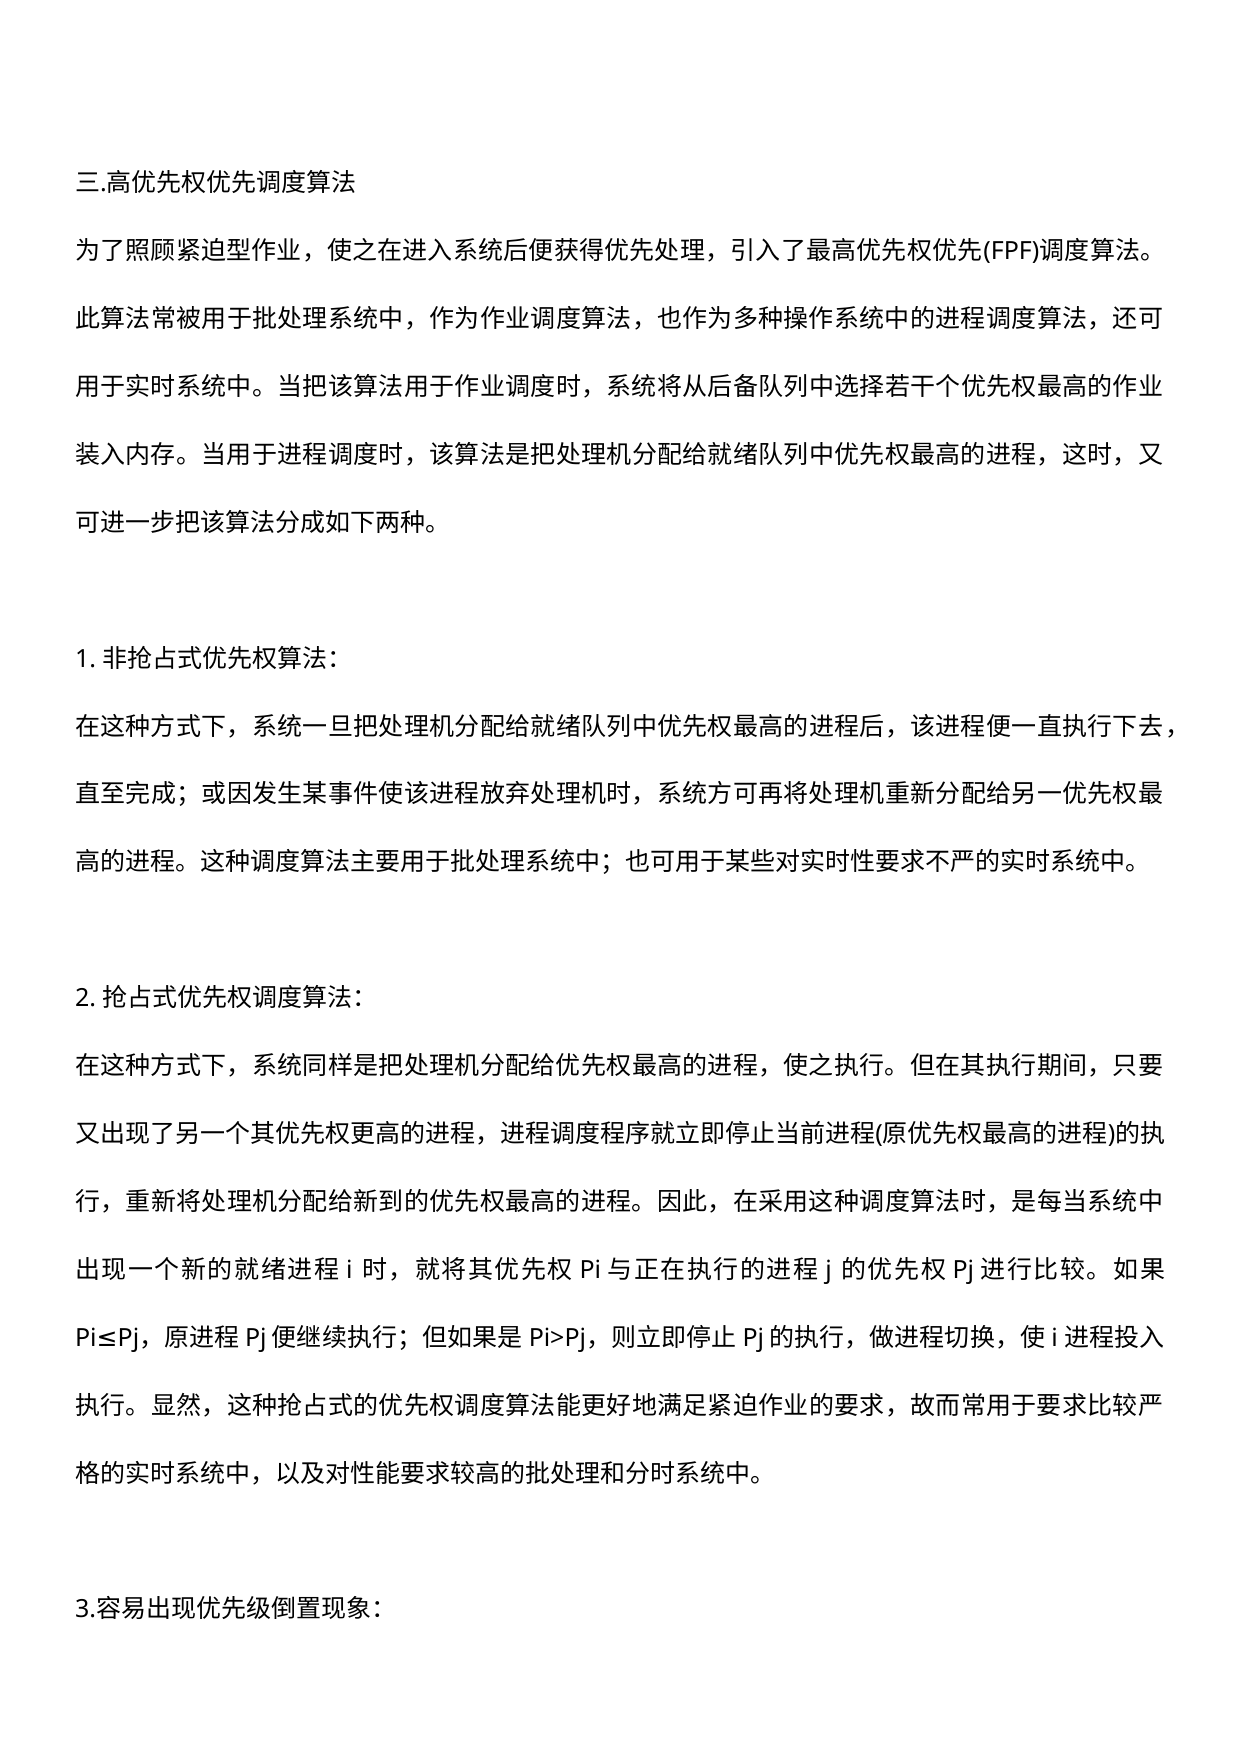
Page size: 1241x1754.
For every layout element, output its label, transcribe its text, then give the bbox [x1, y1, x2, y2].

text 三.高优先权优先调度算法 [75, 147, 1165, 215]
text 为了照顾紧迫型作业，使之在进入系统后便获得优先处理，引入了最高优先权优先(FPF)调度算法。此算法常被用于批处理系统中，作为作业调度算法，也作为多种操作系统中的进程调度算法，还可用于实时系统中。当把该算法用于作业调度时，系统将从后备队列中选择若干个优先权最高的作业装入内存。当用于进程调度时，该算法是把处理机分配给就绪队列中优先权最高的进程，这时，又可进一步把该算法分成如下两种。 [75, 215, 1165, 554]
text 在这种方式下，系统同样是把处理机分配给优先权最高的进程，使之执行。但在其执行期间，只要又出现了另一个其优先权更高的进程，进程调度程序就立即停止当前进程(原优先权最高的进程)的执行，重新将处理机分配给新到的优先权最高的进程。因此，在采用这种调度算法时，是每当系统中出现一个新的就绪进程i 时，就将其优先权Pi与正在执行的进程j 的优先权Pj进行比较。如果Pi≤Pj，原进程Pj便继续执行；但如果是Pi>Pj，则立即停止Pj的执行，做进程切换，使i 进程投入执行。显然，这种抢占式的优先权调度算法能更好地满足紧迫作业的要求，故而常用于要求比较严格的实时系统中，以及对性能要求较高的批处理和分时系统中。 [75, 1030, 1165, 1505]
text 3.容易出现优先级倒置现象： [75, 1573, 1165, 1641]
text 2. 抢占式优先权调度算法： [75, 962, 1165, 1030]
text 1. 非抢占式优先权算法： [75, 622, 1165, 690]
text 在这种方式下，系统一旦把处理机分配给就绪队列中优先权最高的进程后，该进程便一直执行下去，直至完成；或因发生某事件使该进程放弃处理机时，系统方可再将处理机重新分配给另一优先权最高的进程。这种调度算法主要用于批处理系统中；也可用于某些对实时性要求不严的实时系统中。 [75, 690, 1165, 894]
